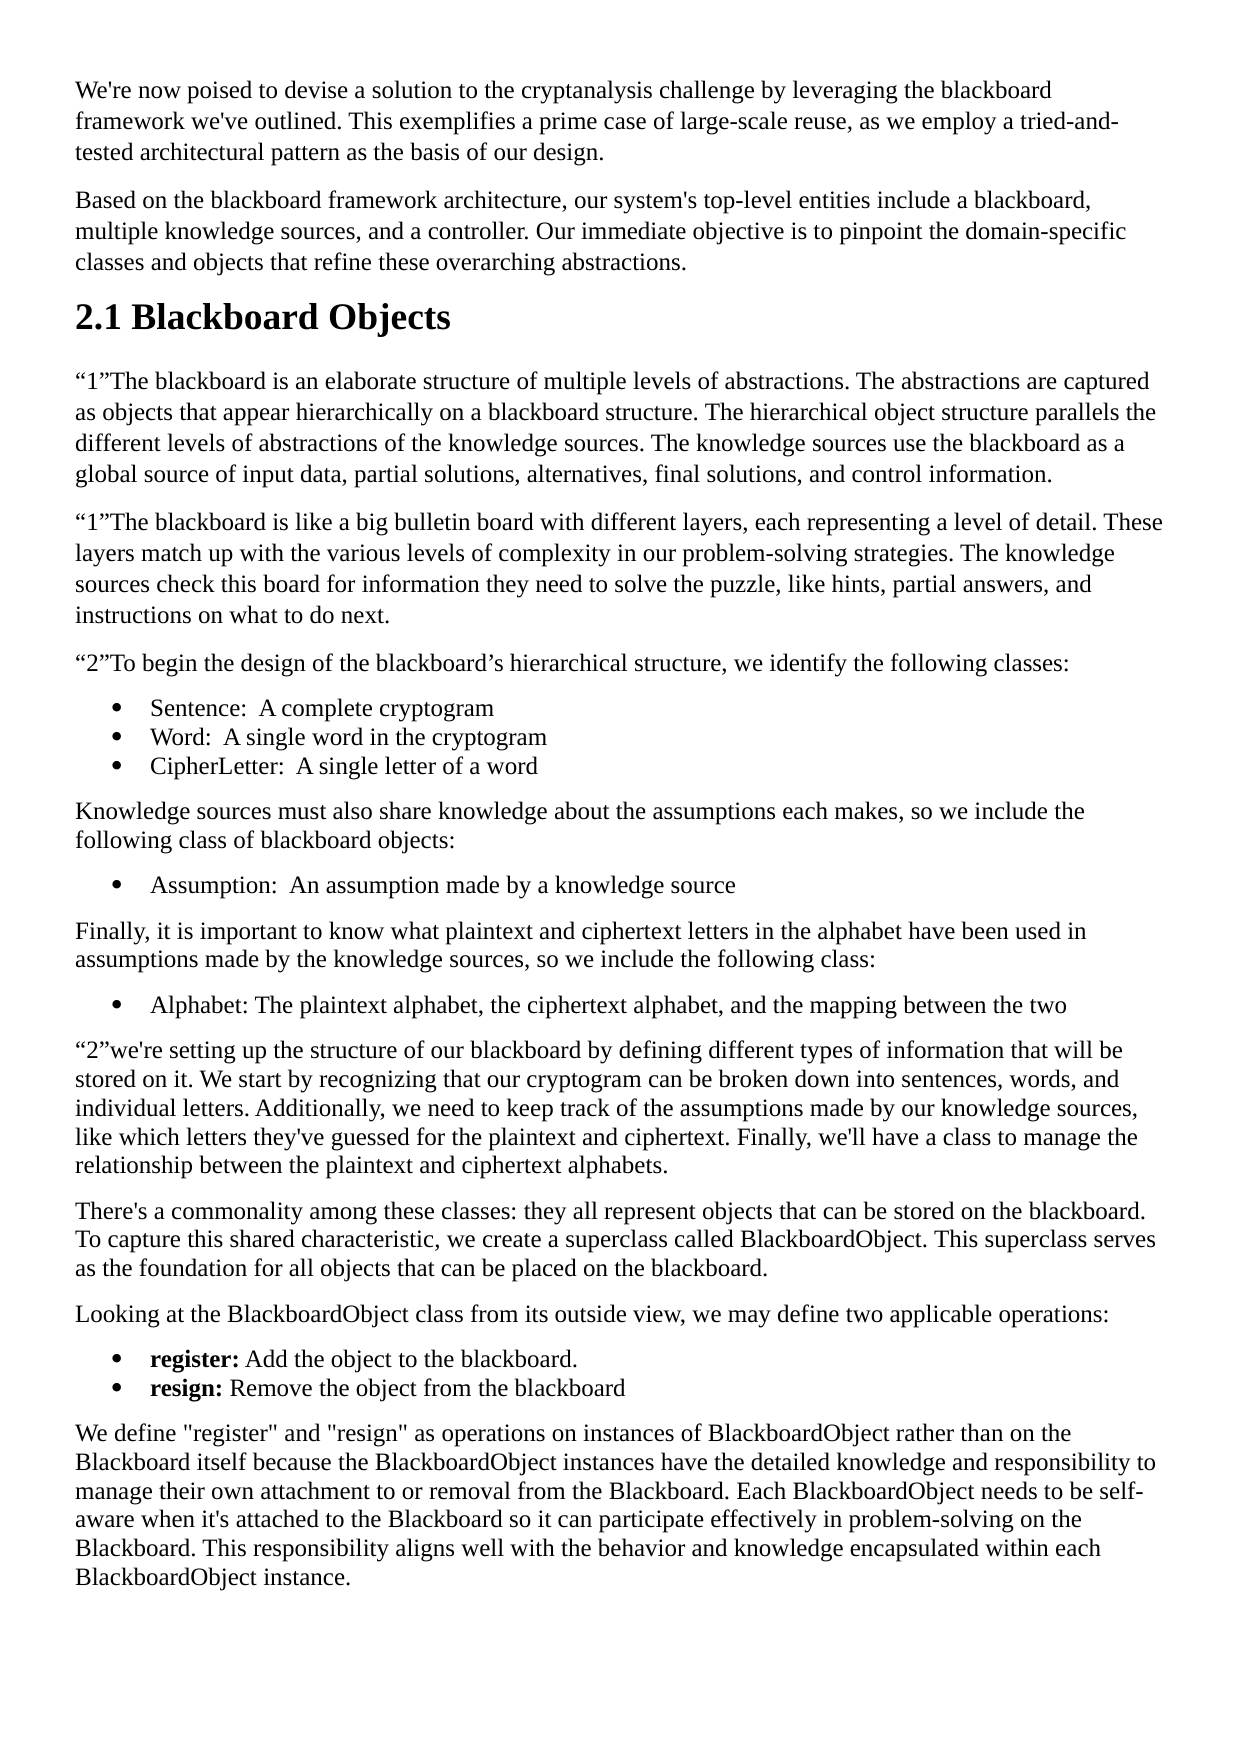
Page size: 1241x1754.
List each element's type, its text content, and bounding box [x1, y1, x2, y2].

text We define "register" and "resign" as operations on instances of BlackboardObject rather than on the Blackboard itself because the BlackboardObject instances have the detailed knowledge and responsibility to manage their own attachment to or removal from the Blackboard. Each BlackboardObject needs to be self-aware when it's attached to the Blackboard so it can participate effectively in problem-solving on the Blackboard. This responsibility aligns well with the behavior and knowledge encapsulated within each BlackboardObject instance. [75, 1418, 1165, 1591]
list Word: A single word in the cryptogram [112, 722, 1165, 751]
list Sentence: A complete cryptogram [112, 693, 1165, 722]
text “1”The blackboard is an elaborate structure of multiple levels of abstractions. The abstractions are captured as objects that appear hierarchically on a blackboard structure. The hierarchical object structure parallels the different levels of abstractions of the knowledge sources. The knowledge sources use the blackboard as a global source of input data, partial solutions, alternatives, final solutions, and control information. [75, 366, 1165, 488]
text Based on the blackboard framework architecture, our system's top-level entities include a blackboard, multiple knowledge sources, and a controller. Our immediate objective is to pinpoint the domain-specific classes and objects that refine these overarching abstractions. [75, 185, 1165, 276]
list resign: Remove the object from the blackboard [112, 1373, 1165, 1402]
text “2”To begin the design of the blackboard’s hierarchical structure, we identify the following classes: [75, 648, 1165, 677]
subtitle 2.1 Blackboard Objects [75, 294, 1165, 338]
list register: Add the object to the blackboard. [112, 1344, 1165, 1373]
text Looking at the BlackboardObject class from its outside view, we may define two applicable operations: [75, 1299, 1165, 1327]
text “1”The blackboard is like a big bulletin board with different layers, each representing a level of detail. These layers match up with the various levels of complexity in our problem-solving strategies. The knowledge sources check this board for information they need to solve the puzzle, like hints, partial answers, and instructions on what to do next. [75, 507, 1165, 629]
text There's a commonality among these classes: they all represent objects that can be stored on the blackboard. To capture this shared characteristic, we create a superclass called BlackboardObject. This superclass serves as the foundation for all objects that can be placed on the blackboard. [75, 1196, 1165, 1282]
text Finally, it is important to know what plaintext and ciphertext letters in the alphabet have been used in assumptions made by the knowledge sources, so we include the following class: [75, 916, 1165, 973]
list Alphabet: The plaintext alphabet, the ciphertext alphabet, and the mapping between the two [112, 990, 1165, 1019]
list CipherLetter: A single letter of a word [112, 751, 1165, 779]
text Knowledge sources must also share knowledge about the assumptions each makes, so we include the following class of blackboard objects: [75, 796, 1165, 854]
text We're now poised to devise a solution to the cryptanalysis challenge by leveraging the blackboard framework we've outlined. This exemplifies a prime case of large-scale reuse, as we employ a tried-and-tested architectural pattern as the basis of our design. [75, 75, 1165, 166]
text “2”we're setting up the structure of our blackboard by defining different types of information that will be stored on it. We start by recognizing that our cryptogram can be broken down into sentences, words, and individual letters. Additionally, we need to keep track of the assumptions made by our knowledge sources, like which letters they've guessed for the plaintext and ciphertext. Finally, we'll have a class to manage the relationship between the plaintext and ciphertext alphabets. [75, 1035, 1165, 1179]
list Assumption: An assumption made by a knowledge source [112, 870, 1165, 899]
